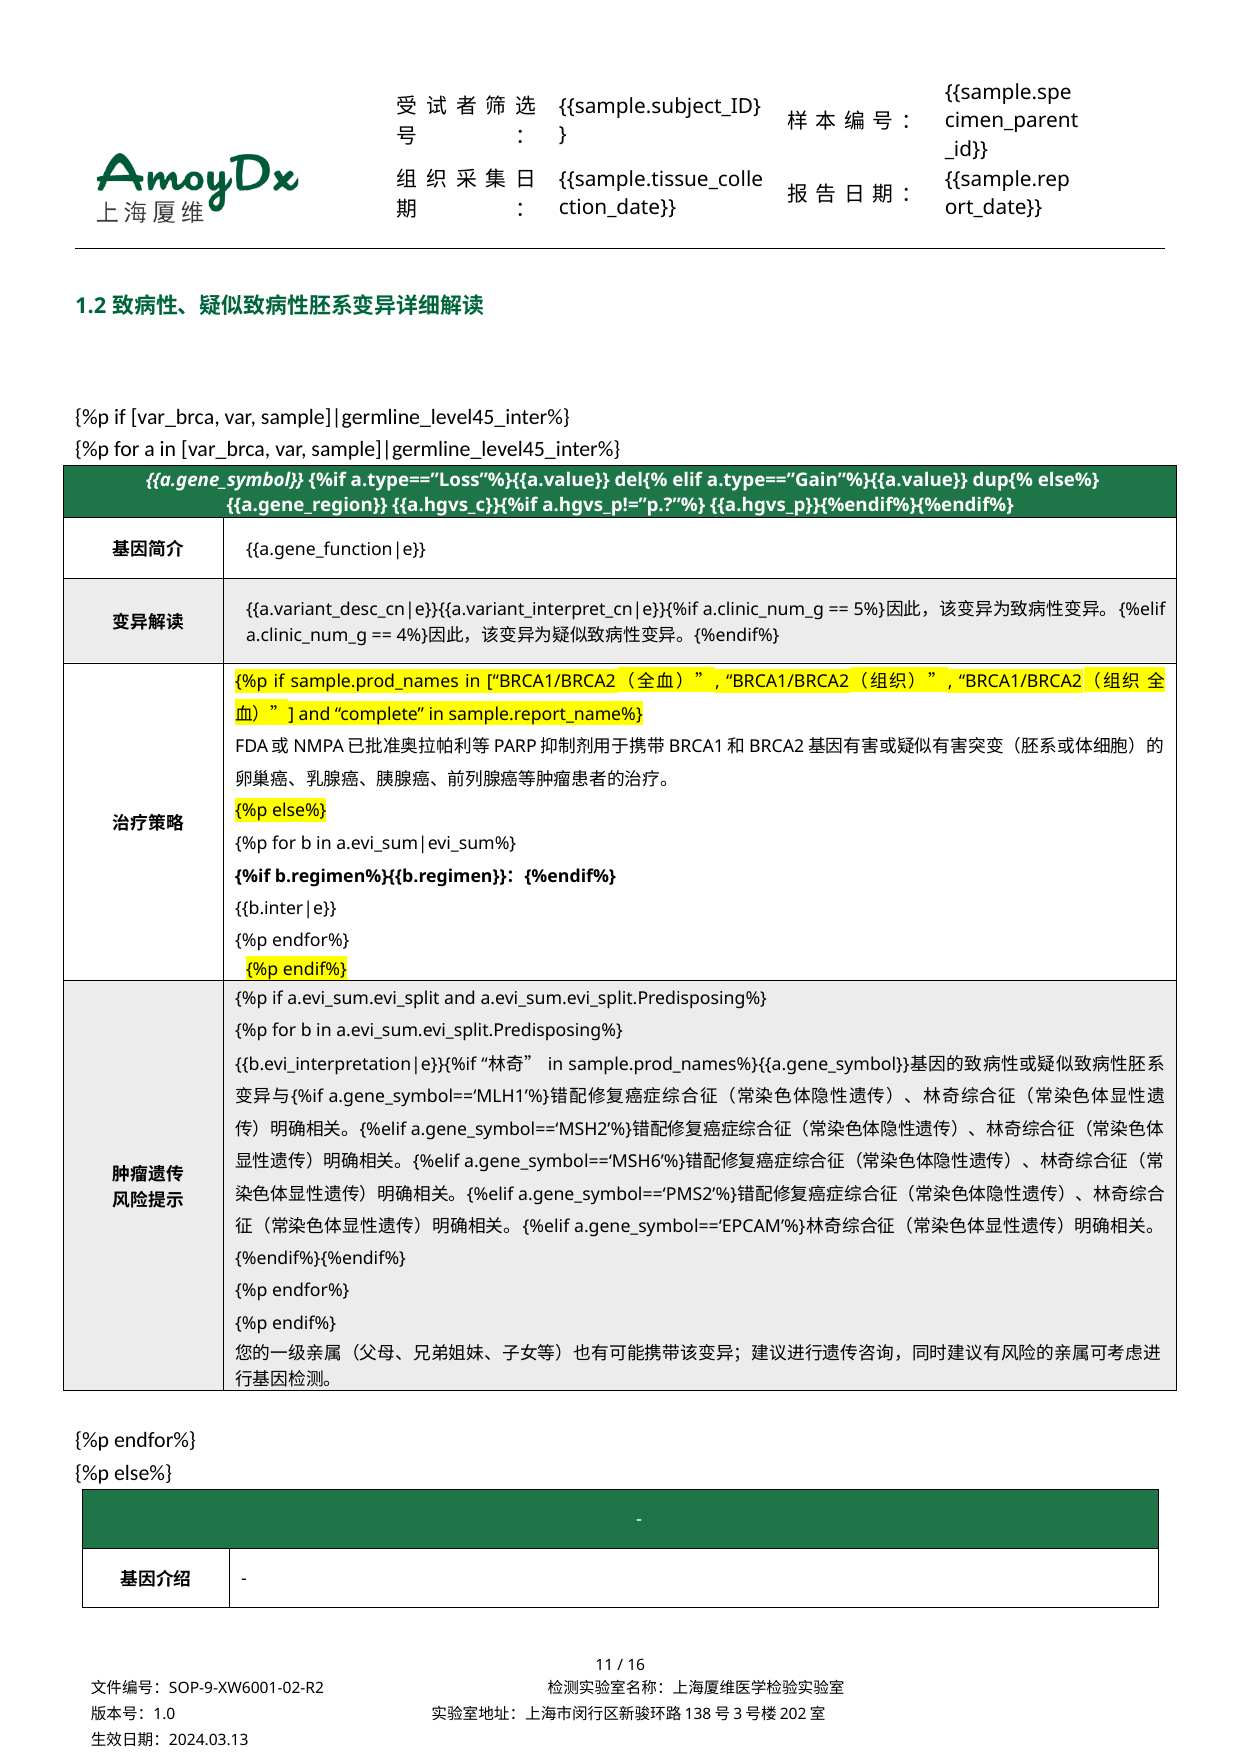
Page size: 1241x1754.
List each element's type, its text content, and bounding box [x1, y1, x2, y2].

text {%p endfor%} [75, 1423, 1165, 1456]
table_cell - [230, 1549, 1158, 1607]
subtitle 1.2 致病性、疑似致病性胚系变异详细解读 [75, 288, 1165, 321]
picture [96, 153, 299, 223]
table_cell {{a.variant_desc_cn|e}}{{a.variant_interpret_cn|e}}{%if a.clinic_num_g == 5%}因此，该变异为致病性变异。{%elif a.clinic_num_g == 4%}因此，该变异为疑似致病性变异。{%endif%} [224, 579, 1176, 662]
table_cell 治疗策略 [64, 664, 223, 980]
text {%p if [var_brca, var, sample]|germline_level45_inter%} [75, 400, 1165, 432]
text {%p else%} [75, 1456, 1165, 1488]
text {%p for a in [var_brca, var, sample]|germline_level45_inter%} [75, 432, 1165, 465]
table_header - [83, 1490, 1158, 1548]
table_cell {{a.gene_function|e}} [224, 518, 1176, 578]
table_cell 变异解读 [64, 579, 223, 662]
table_cell 基因介绍 [83, 1549, 229, 1607]
table_header {{a.gene_symbol}} {%if a.type==”Loss”%}{{a.value}} del{% elif a.type==”Gain”%}{{a.value}} dup{% else%}{{a.gene_region}} {{a.hgvs_c}}{%if a.hgvs_p!=”p.?”%} {{a.hgvs_p}}{%endif%}{%endif%} [64, 466, 1176, 517]
table_cell 肿瘤遗传 风险提示 [64, 981, 223, 1390]
table_cell {%p if a.evi_sum.evi_split and a.evi_sum.evi_split.Predisposing%} {%p for b in a.evi_sum.evi_split.Predisposing%} {{b.evi_interpretation|e}}{%if “林奇” in sample.prod_names%}{{a.gene_symbol}}基因的致病性或疑似致病性胚系变异与{%if a.gene_symbol==‘MLH1’%}错配修复癌症综合征（常染色体隐性遗传）、林奇综合征（常染色体显性遗传）明确相关。{%elif a.gene_symbol==‘MSH2’%}错配修复癌症综合征（常染色体隐性遗传）、林奇综合征（常染色体显性遗传）明确相关。{%elif a.gene_symbol==‘MSH6’%}错配修复癌症综合征（常染色体隐性遗传）、林奇综合征（常染色体显性遗传）明确相关。{%elif a.gene_symbol==‘PMS2’%}错配修复癌症综合征（常染色体隐性遗传）、林奇综合征（常染色体显性遗传）明确相关。{%elif a.gene_symbol==‘EPCAM’%}林奇综合征（常染色体显性遗传）明确相关。{%endif%}{%endif%} {%p endfor%} {%p endif%} 您的一级亲属（父母、兄弟姐妹、子女等）也有可能携带该变异；建议进行遗传咨询，同时建议有风险的亲属可考虑进行基因检测。 [224, 981, 1176, 1390]
table_cell {%p if sample.prod_names in [“BRCA1/BRCA2（全血）”, “BRCA1/BRCA2（组织）”, “BRCA1/BRCA2（组织 全血）”] and “complete” in sample.report_name%} FDA或NMPA已批准奥拉帕利等PARP抑制剂用于携带BRCA1和BRCA2基因有害或疑似有害突变（胚系或体细胞）的卵巢癌、乳腺癌、胰腺癌、前列腺癌等肿瘤患者的治疗。 {%p else%} {%p for b in a.evi_sum|evi_sum%} {%if b.regimen%}{{b.regimen}}：{%endif%} {{b.inter|e}} {%p endfor%} {%p endif%} [224, 664, 1176, 980]
table_cell 基因简介 [64, 518, 223, 578]
